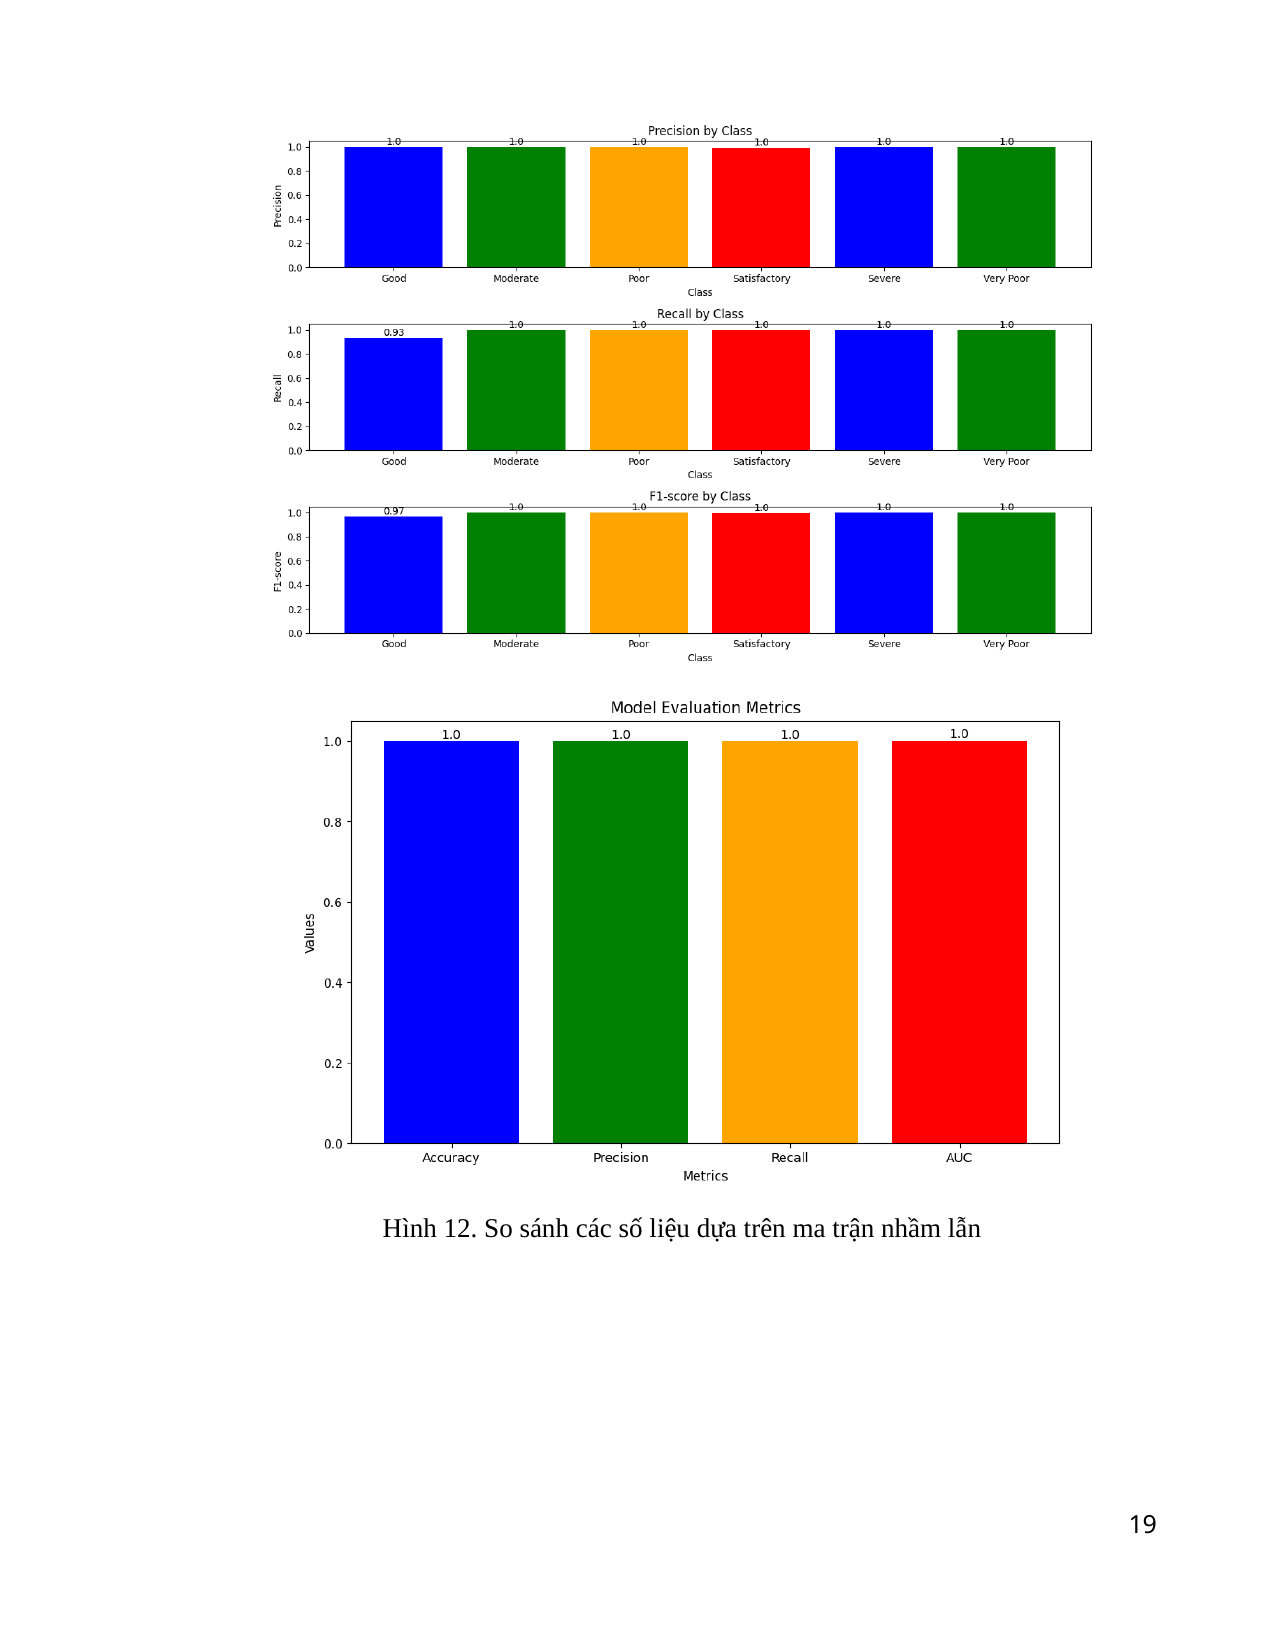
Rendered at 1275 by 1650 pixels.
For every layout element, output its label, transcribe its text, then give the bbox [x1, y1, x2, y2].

picture [267, 118, 1097, 670]
picture [296, 691, 1068, 1191]
text Hình 12. So sánh các số liệu dựa trên ma trận nhầm lẫn [148, 1212, 1157, 1243]
